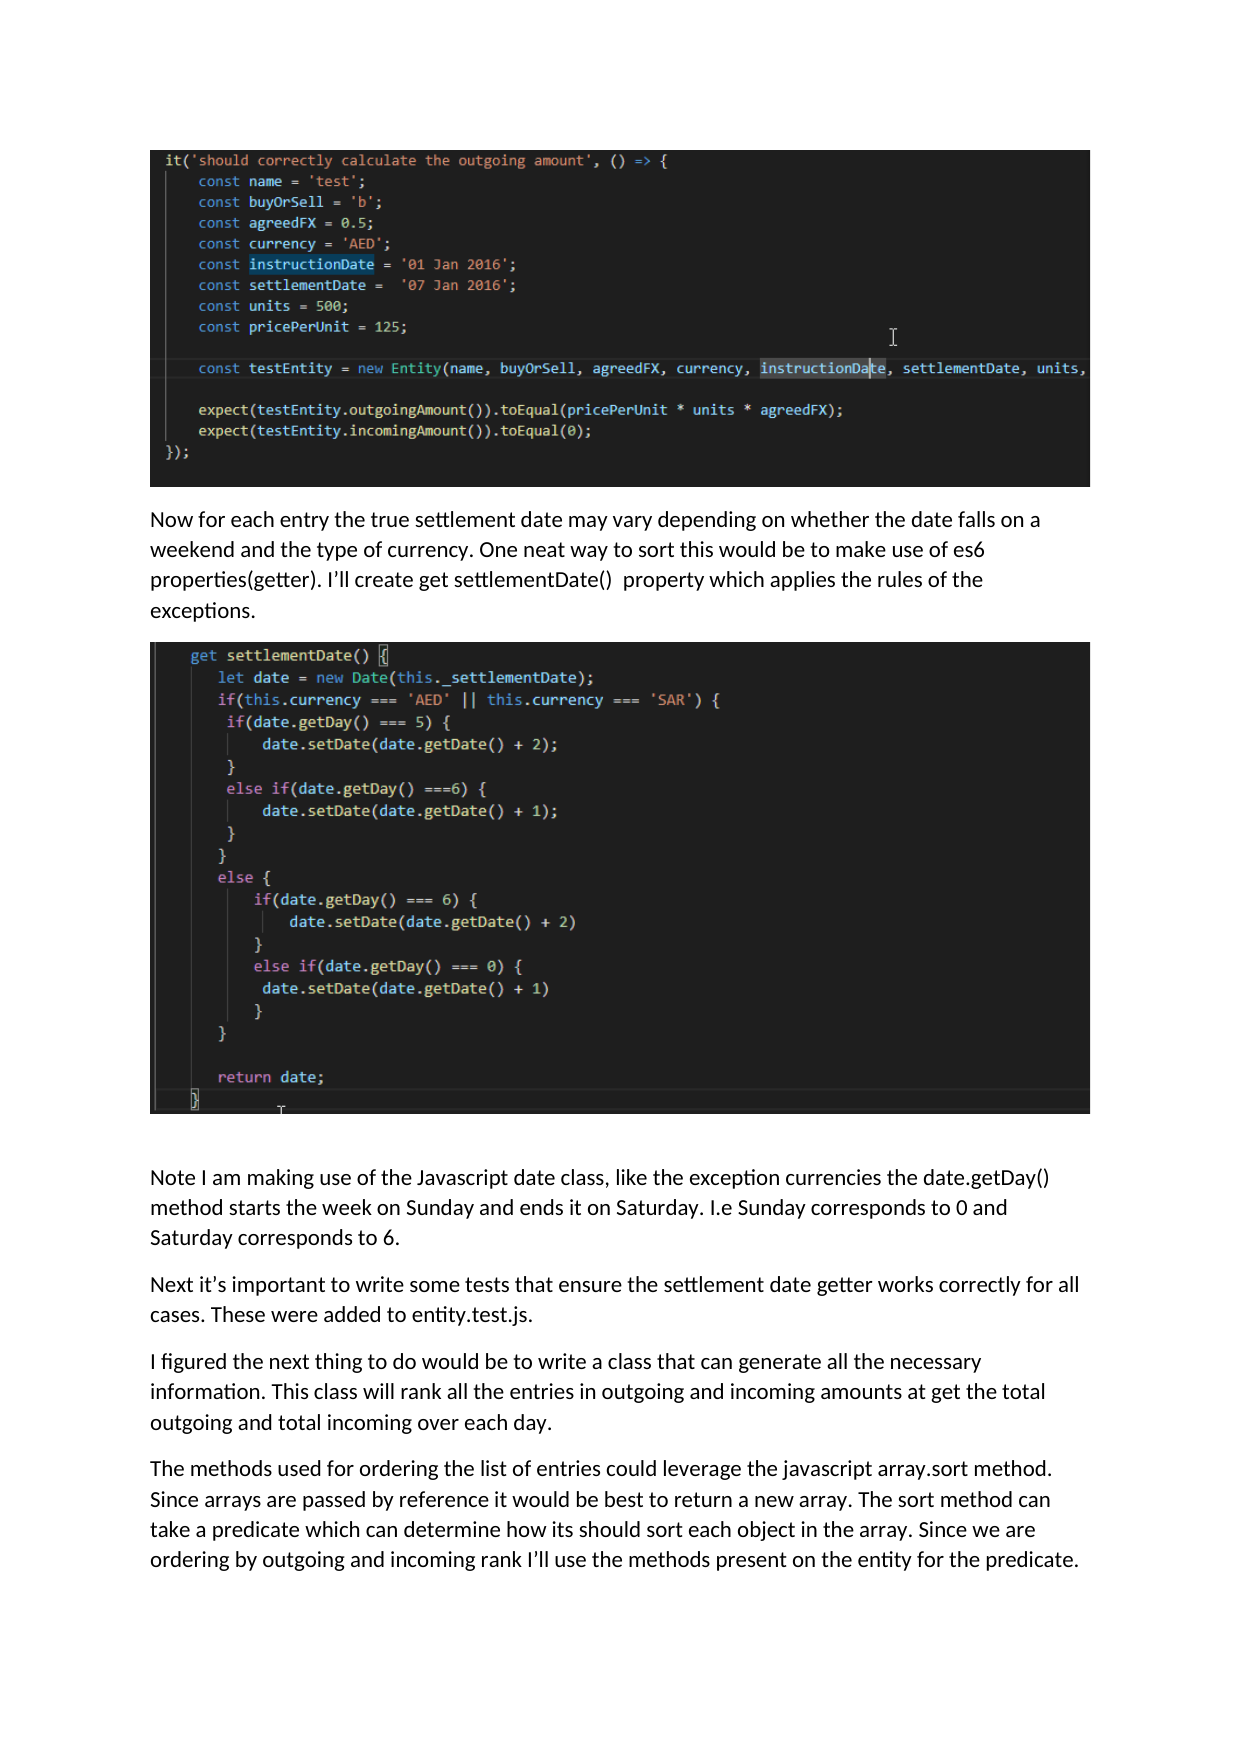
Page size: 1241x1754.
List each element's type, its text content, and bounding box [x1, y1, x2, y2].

text Note I am making use of the Javascript date class, like the exception currencies the date.getDay() method starts the week on Sunday and ends it on Saturday. I.e Sunday corresponds to 0 and Saturday corresponds to 6. [150, 1163, 1090, 1251]
picture [150, 150, 1091, 487]
text Next it’s important to write some tests that ensure the settlement date getter works correctly for all cases. These were added to entity.test.js. [150, 1270, 1090, 1328]
picture [150, 642, 1091, 1114]
text Now for each entry the true settlement date may vary depending on whether the date falls on a weekend and the type of currency. One neat way to sort this would be to make use of es6 properties(getter). I’ll create get settlementDate() property which applies the rules of the exceptions. [150, 505, 1090, 624]
text The methods used for ordering the list of entries could leverage the javascript array.sort method. Since arrays are passed by reference it would be best to return a new array. The sort method can take a predicate which can determine how its should sort each object in the array. Since we are ordering by outgoing and incoming rank I’ll use the methods present on the entity for the predicate. [150, 1454, 1090, 1573]
text I figured the next thing to do would be to write a class that can generate all the necessary information. This class will rank all the entries in outgoing and incoming amounts at get the total outgoing and total incoming over each day. [150, 1347, 1090, 1436]
